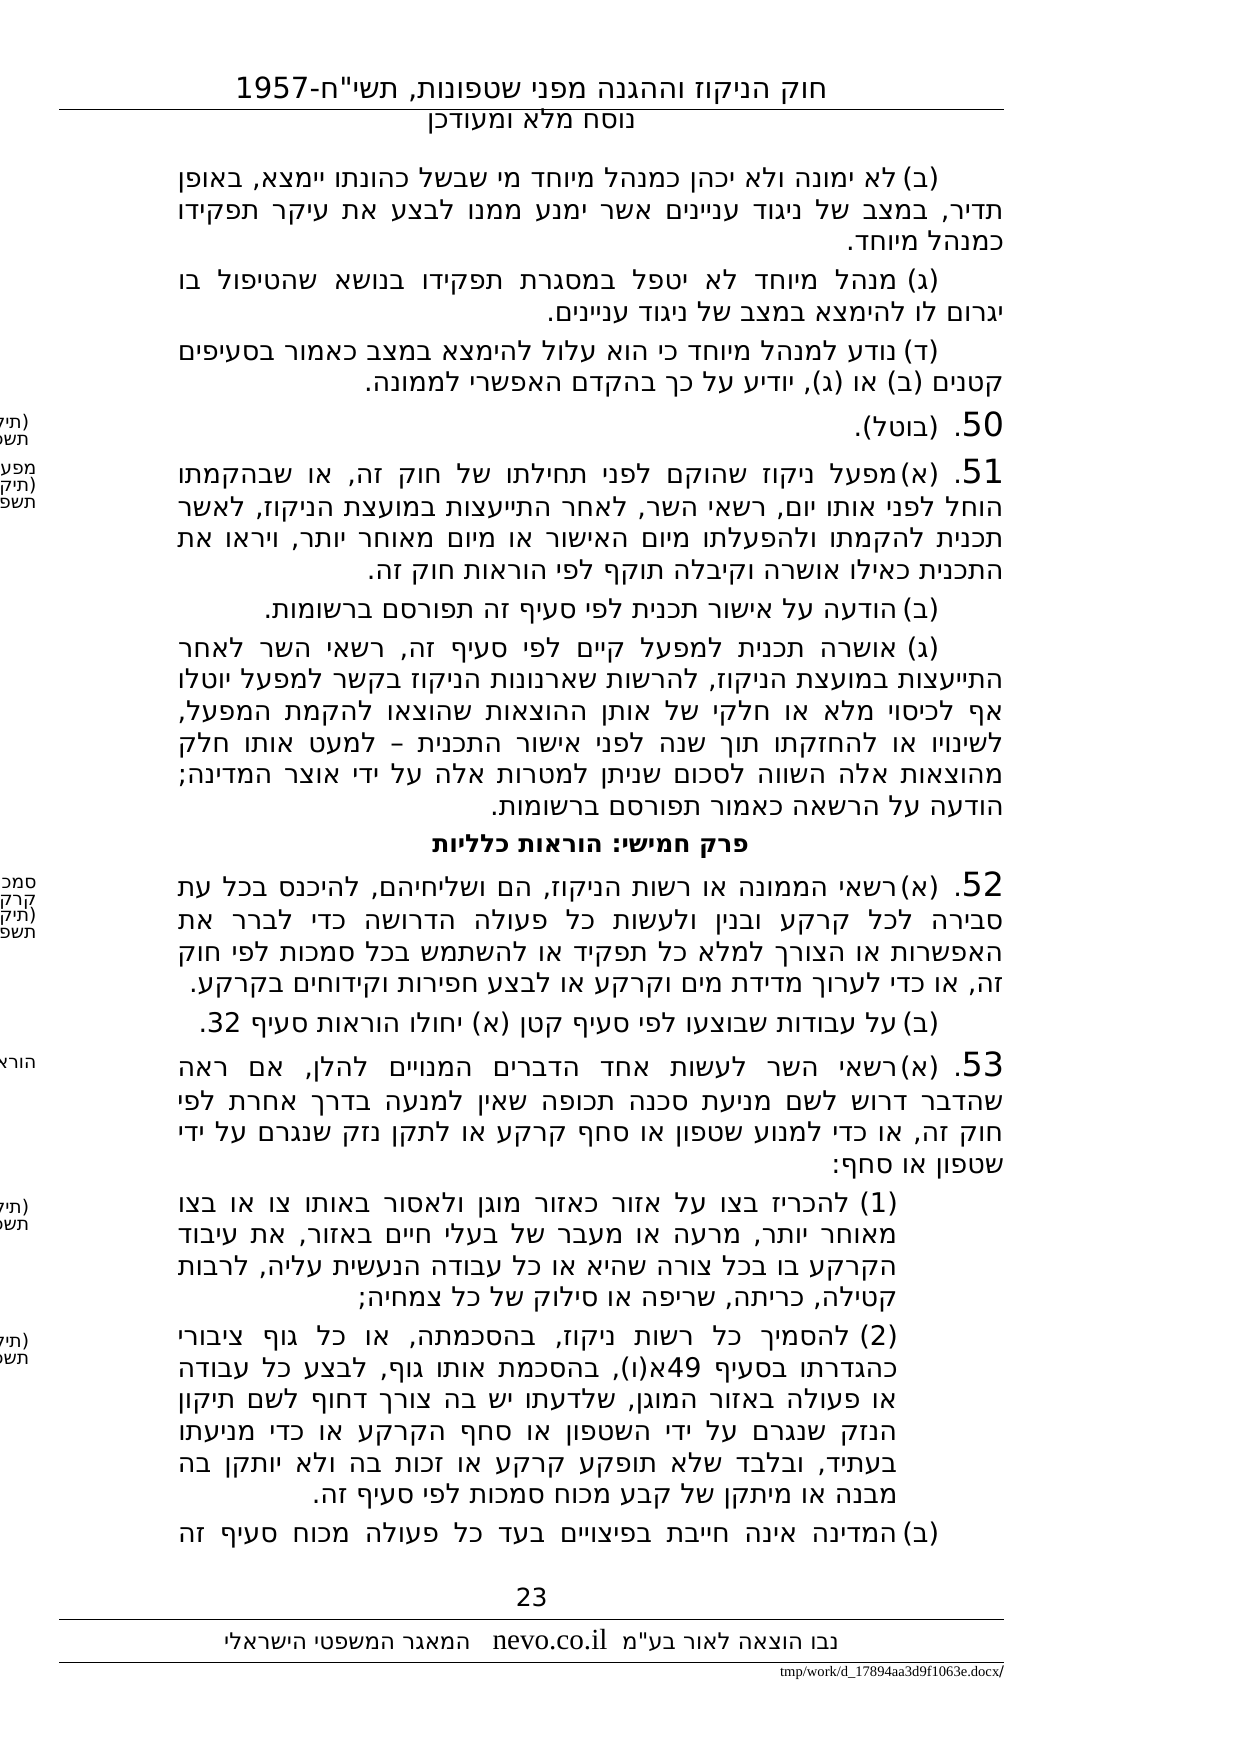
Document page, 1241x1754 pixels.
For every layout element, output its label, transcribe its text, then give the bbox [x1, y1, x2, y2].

text (ד) נודע למנהל מיוחד כי הוא עלול להימצא במצב כאמור בסעיפים קטנים (ב) או (ג), יודיע על כך בהקדם האפשרי לממונה. [177, 335, 1004, 398]
text (2) להסמיך כל רשות ניקוז, בהסכמתה, או כל גוף ציבורי כהגדרתו בסעיף 49א(ו), בהסכמת אותו גוף, לבצע כל עבודה או פעולה באזור המוגן, שלדעתו יש בה צורך דחוף לשם תיקון הנזק שנגרם על ידי השטפון או סחף הקרקע או כדי מניעתו בעתיד, ובלבד שלא תופקע קרקע או זכות בה ולא יותקן בה מבנה או מיתקן של קבע מכוח סמכות לפי סעיף זה. [177, 1321, 898, 1510]
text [177, 1518, 1004, 1549]
text (ב) לא ימונה ולא יכהן כמנהל מיוחד מי שבשל כהונתו יימצא, באופן תדיר, במצב של ניגוד עניינים אשר ימנע ממנו לבצע את עיקר תפקידו כמנהל מיוחד. [177, 162, 1004, 257]
text (ב) הודעה על אישור תכנית לפי סעיף זה תפורסם ברשומות. [177, 593, 1004, 625]
text (ג) מנהל מיוחד לא יטפל במסגרת תפקידו בנושא שהטיפול בו יגרום לו להימצא במצב של ניגוד עניינים. [177, 264, 1004, 328]
text 53. (א) רשאי השר לעשות אחד הדברים המנויים להלן, אם ראה שהדבר דרוש לשם מניעת סכנה תכופה שאין למנעה בדרך אחרת לפי חוק זה, או כדי למנוע שטפון או סחף קרקע או לתקן נזק שנגרם על ידי שטפון או סחף: [177, 1046, 1004, 1179]
text 52. (א) רשאי הממונה או רשות הניקוז, הם ושליחיהם, להיכנס בכל עת סבירה לכל קרקע ובנין ולעשות כל פעולה הדרושה כדי לברר את האפשרות או הצורך למלא כל תפקיד או להשתמש בכל סמכות לפי חוק זה, או כדי לערוך מדידת מים וקרקע או לבצע חפירות וקידוחים בקרקע. [177, 866, 1004, 999]
text 50. (בוטל). [177, 406, 1004, 445]
text (ב) על עבודות שבוצעו לפי סעיף קטן (א) יחולו הוראות סעיף 32. [177, 1007, 1004, 1038]
text 51. (א) מפעל ניקוז שהוקם לפני תחילתו של חוק זה, או שבהקמתו הוחל לפני אותו יום, רשאי השר, לאחר התייעצות במועצת הניקוז, לאשר תכנית להקמתו ולהפעלתו מיום האישור או מיום מאוחר יותר, ויראו את התכנית כאילו אושרה וקיבלה תוקף לפי הוראות חוק זה. [177, 452, 1004, 586]
text (1) להכריז בצו על אזור כאזור מוגן ולאסור באותו צו או בצו מאוחר יותר, מרעה או מעבר של בעלי חיים באזור, את עיבוד הקרקע בו בכל צורה שהיא או כל עבודה הנעשית עליה, לרבות קטילה, כריתה, שריפה או סילוק של כל צמחיה; [177, 1187, 898, 1313]
text (ג) אושרה תכנית למפעל קיים לפי סעיף זה, רשאי השר לאחר התייעצות במועצת הניקוז, להרשות שארנונות הניקוז בקשר למפעל יוטלו אף לכיסוי מלא או חלקי של אותן ההוצאות שהוצאו להקמת המפעל, לשינויו או להחזקתו תוך שנה לפני אישור התכנית – למעט אותו חלק מהוצאות אלה השווה לסכום שניתן למטרות אלה על ידי אוצר המדינה; הודעה על הרשאה כאמור תפורסם ברשומות. [177, 632, 1004, 822]
text פרק חמישי: הוראות כלליות [177, 829, 1004, 858]
